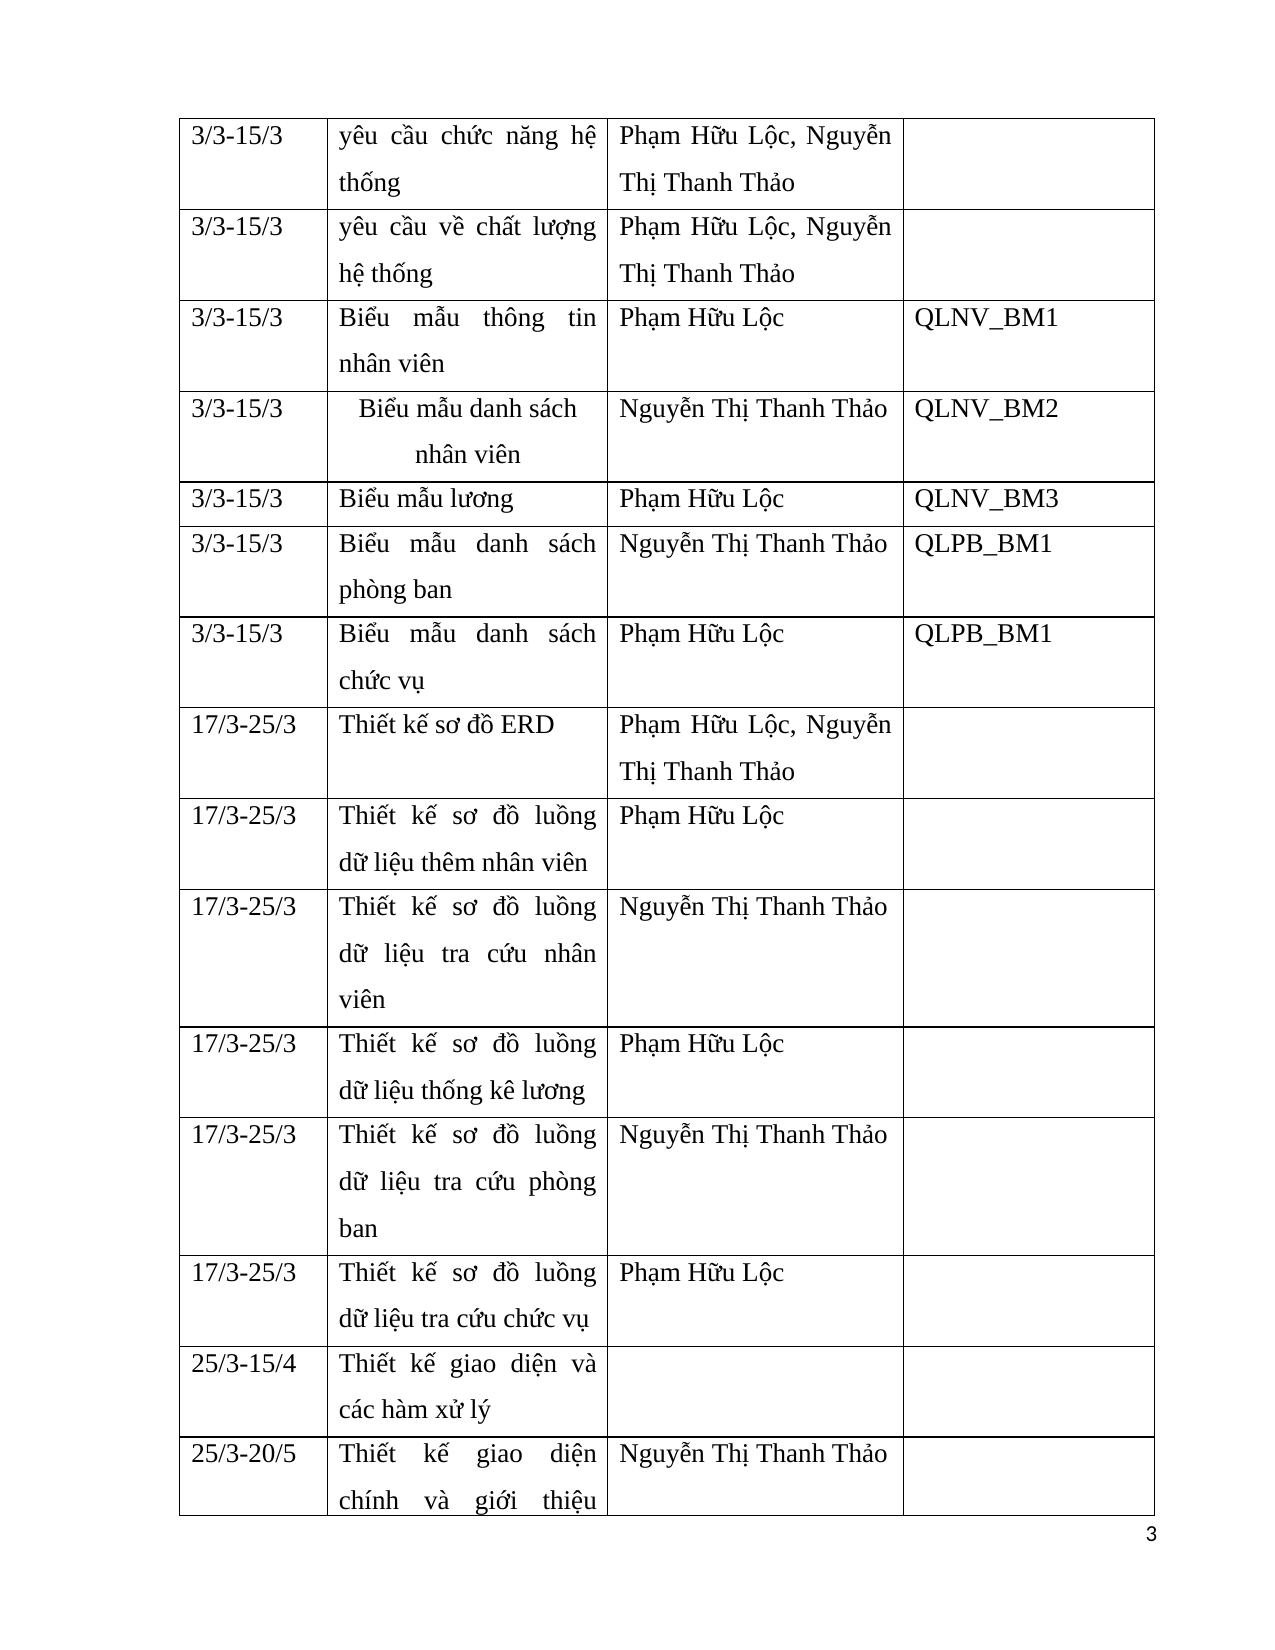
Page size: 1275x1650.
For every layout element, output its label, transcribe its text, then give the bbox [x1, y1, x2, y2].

table_cell 17/3-25/3 [180, 708, 327, 798]
table_cell [904, 1028, 1154, 1117]
table_cell 17/3-25/3 [180, 1028, 327, 1117]
table_cell [904, 708, 1154, 798]
table_cell Thiết kế sơ đồ luồng dữ liệu tra cứu phòng ban [328, 1118, 607, 1255]
table_cell QLPB_BM1 [904, 618, 1154, 707]
table_cell 3/3-15/3 [180, 301, 327, 391]
table_cell Phạm Hữu Lộc [608, 1256, 903, 1346]
table_cell [904, 1438, 1154, 1515]
table_cell yêu cầu về chất lượng hệ thống [328, 210, 607, 300]
table_cell [904, 1347, 1154, 1436]
table_cell 17/3-25/3 [180, 890, 327, 1026]
table_cell 3/3-15/3 [180, 483, 327, 526]
table_cell Thiết kế sơ đồ ERD [328, 708, 607, 798]
table_cell 3/3-15/3 [180, 618, 327, 707]
table_cell 17/3-25/3 [180, 799, 327, 889]
table_cell Nguyễn Thị Thanh Thảo [608, 392, 903, 481]
table_cell Nguyễn Thị Thanh Thảo [608, 890, 903, 1026]
table_cell 25/3-20/5 [180, 1438, 327, 1515]
table_cell Thiết kế sơ đồ luồng dữ liệu tra cứu nhân viên [328, 890, 607, 1026]
table_cell 3/3-15/3 [180, 119, 327, 209]
table_cell [904, 890, 1154, 1026]
table_cell Biểu mẫu thông tin nhân viên [328, 301, 607, 391]
table_cell 3/3-15/3 [180, 527, 327, 616]
table_cell [904, 1118, 1154, 1255]
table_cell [328, 1438, 607, 1515]
table_cell QLPB_BM1 [904, 527, 1154, 616]
table_cell [904, 119, 1154, 209]
table_cell 3/3-15/3 [180, 392, 327, 481]
table_cell Phạm Hữu Lộc [608, 301, 903, 391]
table_cell [608, 1347, 903, 1436]
table_cell Biểu mẫu lương [328, 483, 607, 526]
table_cell 17/3-25/3 [180, 1118, 327, 1255]
table_cell 3/3-15/3 [180, 210, 327, 300]
table_cell [904, 210, 1154, 300]
table_cell Thiết kế sơ đồ luồng dữ liệu tra cứu chức vụ [328, 1256, 607, 1346]
table_cell Biểu mẫu danh sách nhân viên [328, 392, 607, 481]
table_cell QLNV_BM1 [904, 301, 1154, 391]
table_cell Biểu mẫu danh sách chức vụ [328, 618, 607, 707]
table_cell 17/3-25/3 [180, 1256, 327, 1346]
table_cell Thiết kế sơ đồ luồng dữ liệu thêm nhân viên [328, 799, 607, 889]
table_cell [904, 799, 1154, 889]
table_cell Nguyễn Thị Thanh Thảo [608, 527, 903, 616]
table_cell Thiết kế giao diện và các hàm xử lý [328, 1347, 607, 1436]
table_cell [608, 1438, 903, 1515]
table_cell Phạm Hữu Lộc [608, 799, 903, 889]
table_cell Phạm Hữu Lộc [608, 483, 903, 526]
table_cell [904, 1256, 1154, 1346]
table_cell Phạm Hữu Lộc, Nguyễn Thị Thanh Thảo [608, 210, 903, 300]
table_cell 25/3-15/4 [180, 1347, 327, 1436]
table_cell Nguyễn Thị Thanh Thảo [608, 1118, 903, 1255]
table_cell yêu cầu chức năng hệ thống [328, 119, 607, 209]
table_cell Phạm Hữu Lộc, Nguyễn Thị Thanh Thảo [608, 708, 903, 798]
table_cell QLNV_BM2 [904, 392, 1154, 481]
table_cell Phạm Hữu Lộc [608, 1028, 903, 1117]
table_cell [608, 119, 903, 209]
table_cell QLNV_BM3 [904, 483, 1154, 526]
table_cell Thiết kế sơ đồ luồng dữ liệu thống kê lương [328, 1028, 607, 1117]
table_cell Phạm Hữu Lộc [608, 618, 903, 707]
table_cell Biểu mẫu danh sách phòng ban [328, 527, 607, 616]
